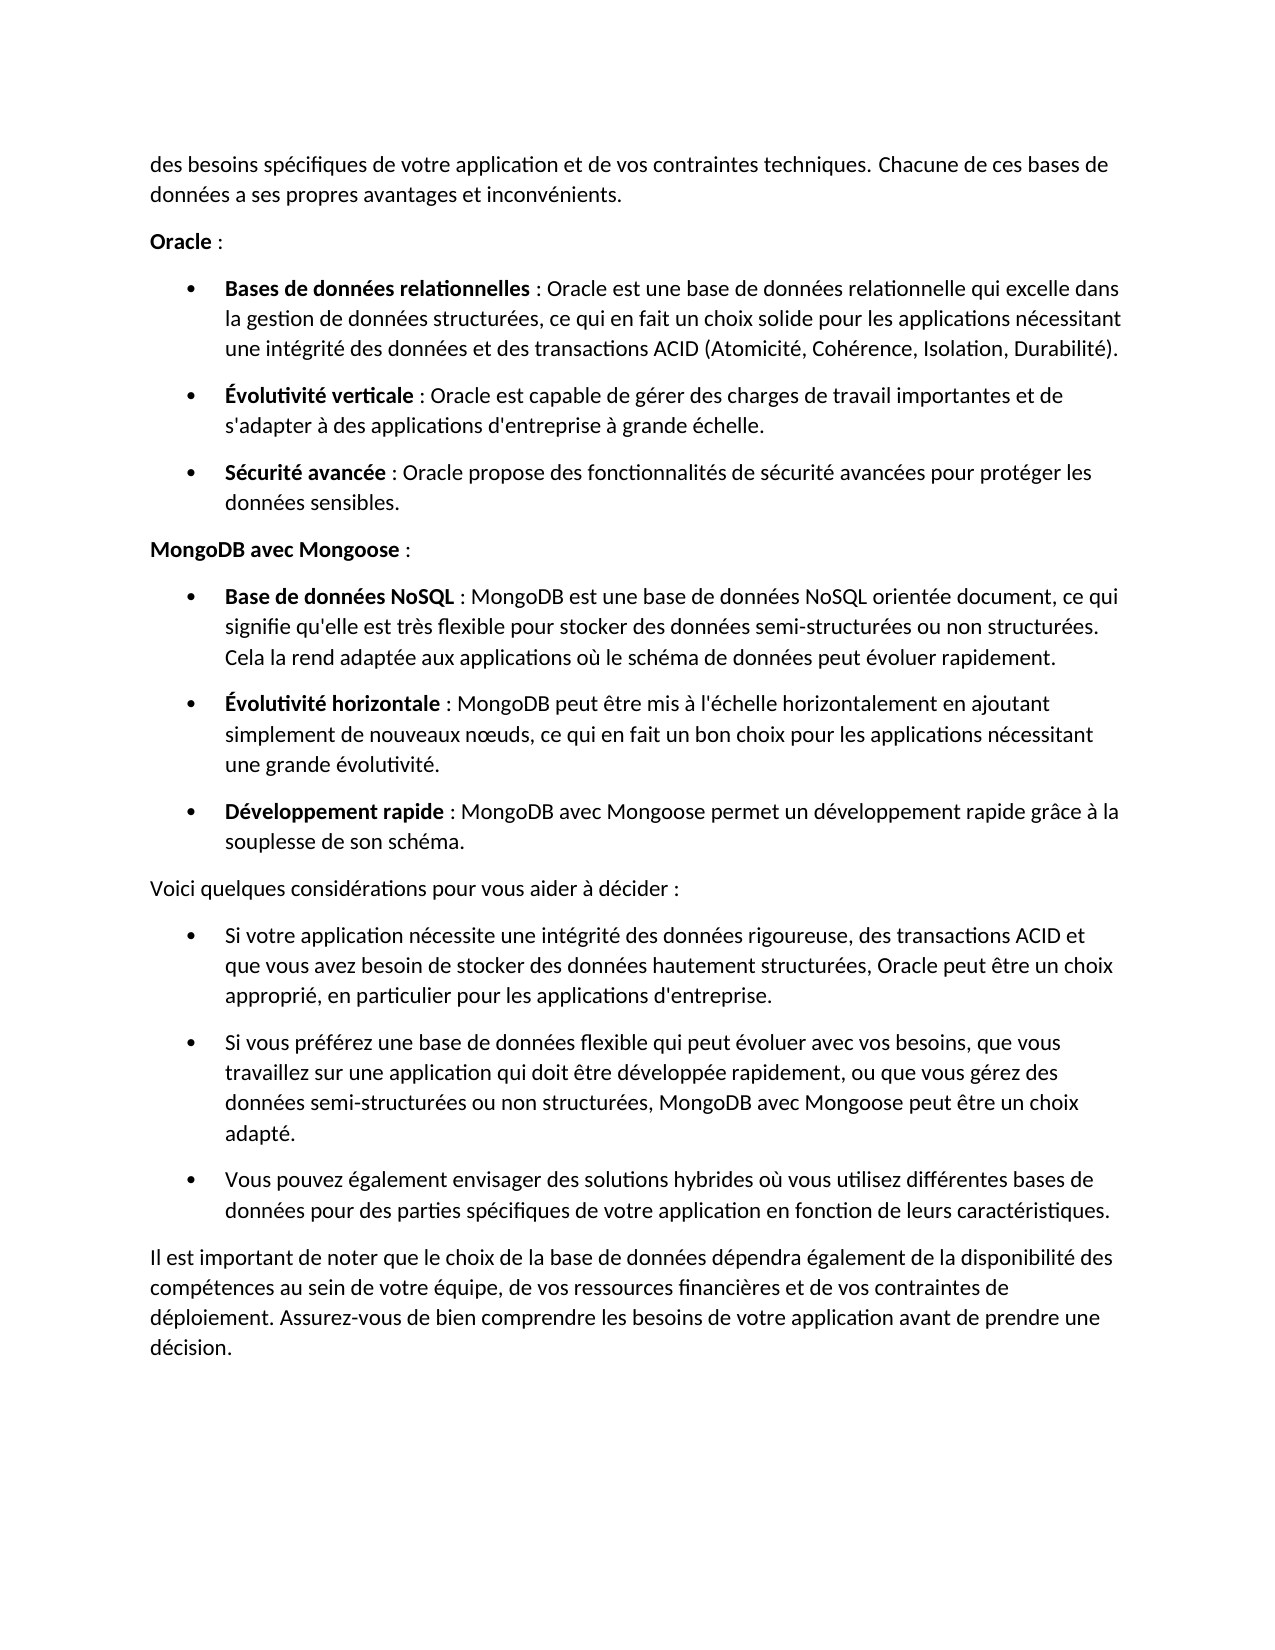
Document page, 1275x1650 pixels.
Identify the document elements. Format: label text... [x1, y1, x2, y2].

text Il est important de noter que le choix de la base de données dépendra également de la disponibilité des compétences au sein de votre équipe, de vos ressources financières et de vos contraintes de déploiement. Assurez-vous de bien comprendre les besoins de votre application avant de prendre une décision. [150, 1243, 1125, 1361]
list Vous pouvez également envisager des solutions hybrides où vous utilisez différentes bases de données pour des parties spécifiques de votre application en fonction de leurs caractéristiques. [187, 1166, 1125, 1224]
text Oracle : [150, 227, 1125, 255]
list Évolutivité horizontale : MongoDB peut être mis à l'échelle horizontalement en ajoutant simplement de nouveaux nœuds, ce qui en fait un bon choix pour les applications nécessitant une grande évolutivité. [187, 689, 1125, 778]
list Si vous préférez une base de données flexible qui peut évoluer avec vos besoins, que vous travaillez sur une application qui doit être développée rapidement, ou que vous gérez des données semi-structurées ou non structurées, MongoDB avec Mongoose peut être un choix adapté. [187, 1028, 1125, 1147]
list Si votre application nécessite une intégrité des données rigoureuse, des transactions ACID et que vous avez besoin de stocker des données hautement structurées, Oracle peut être un choix approprié, en particulier pour les applications d'entreprise. [187, 921, 1125, 1009]
list Sécurité avancée : Oracle propose des fonctionnalités de sécurité avancées pour protéger les données sensibles. [187, 458, 1125, 517]
text Voici quelques considérations pour vous aider à décider : [150, 874, 1125, 902]
list Base de données NoSQL : MongoDB est une base de données NoSQL orientée document, ce qui signifie qu'elle est très flexible pour stocker des données semi-structurées ou non structurées. Cela la rend adaptée aux applications où le schéma de données peut évoluer rapidement. [187, 582, 1125, 671]
list Développement rapide : MongoDB avec Mongoose permet un développement rapide grâce à la souplesse de son schéma. [187, 797, 1125, 855]
list Bases de données relationnelles : Oracle est une base de données relationnelle qui excelle dans la gestion de données structurées, ce qui en fait un choix solide pour les applications nécessitant une intégrité des données et des transactions ACID (Atomicité, Cohérence, Isolation, Durabilité). [187, 274, 1125, 362]
list Évolutivité verticale : Oracle est capable de gérer des charges de travail importantes et de s'adapter à des applications d'entreprise à grande échelle. [187, 381, 1125, 439]
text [150, 150, 1125, 208]
text MongoDB avec Mongoose : [150, 535, 1125, 563]
